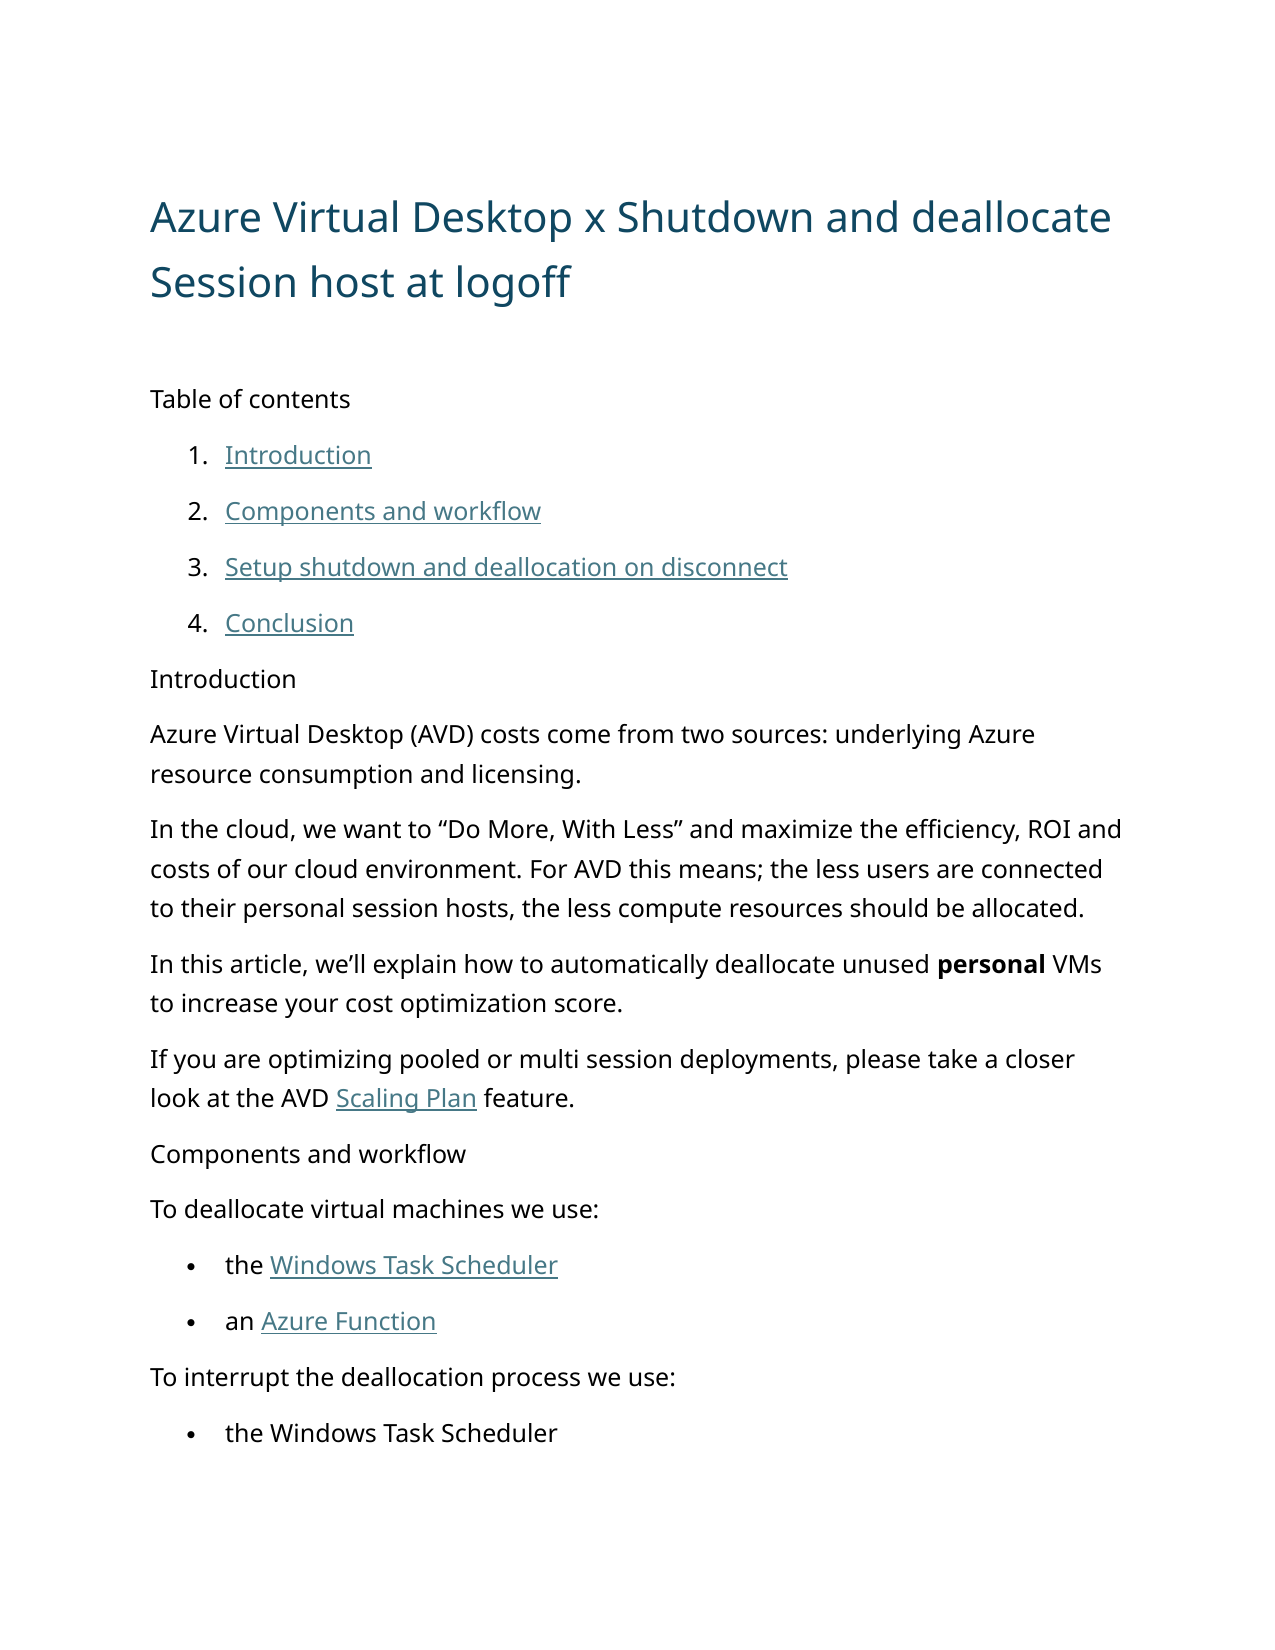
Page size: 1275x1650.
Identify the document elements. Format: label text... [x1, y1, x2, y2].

text Table of contents [150, 382, 1125, 416]
list Components and workflow [187, 494, 1125, 528]
list Conclusion [187, 605, 1125, 639]
text Components and workflow [150, 1136, 1125, 1170]
list the Windows Task Scheduler [187, 1415, 1125, 1449]
text In this article, we’ll explain how to automatically deallocate unused personal VMs to increase your cost optimization score. [150, 946, 1125, 1019]
text In the cloud, we want to “Do More, With Less” and maximize the efficiency, ROI and costs of our cloud environment. For AVD this means; the less users are connected to their personal session hosts, the less compute resources should be allocated. [150, 812, 1125, 924]
text To interrupt the deallocation process we use: [150, 1359, 1125, 1394]
subtitle Azure Virtual Desktop x Shutdown and deallocate Session host at logoff [150, 187, 1125, 309]
text To deallocate virtual machines we use: [150, 1192, 1125, 1226]
list Setup shutdown and deallocation on disconnect [187, 549, 1125, 584]
list the Windows Task Scheduler [187, 1248, 1125, 1282]
text If you are optimizing pooled or multi session deployments, please take a closer look at the AVD Scaling Plan feature. [150, 1041, 1125, 1114]
text Azure Virtual Desktop (AVD) costs come from two sources: underlying Azure resource consumption and licensing. [150, 717, 1125, 790]
text Introduction [150, 661, 1125, 695]
list Introduction [187, 438, 1125, 472]
list an Azure Function [187, 1304, 1125, 1338]
